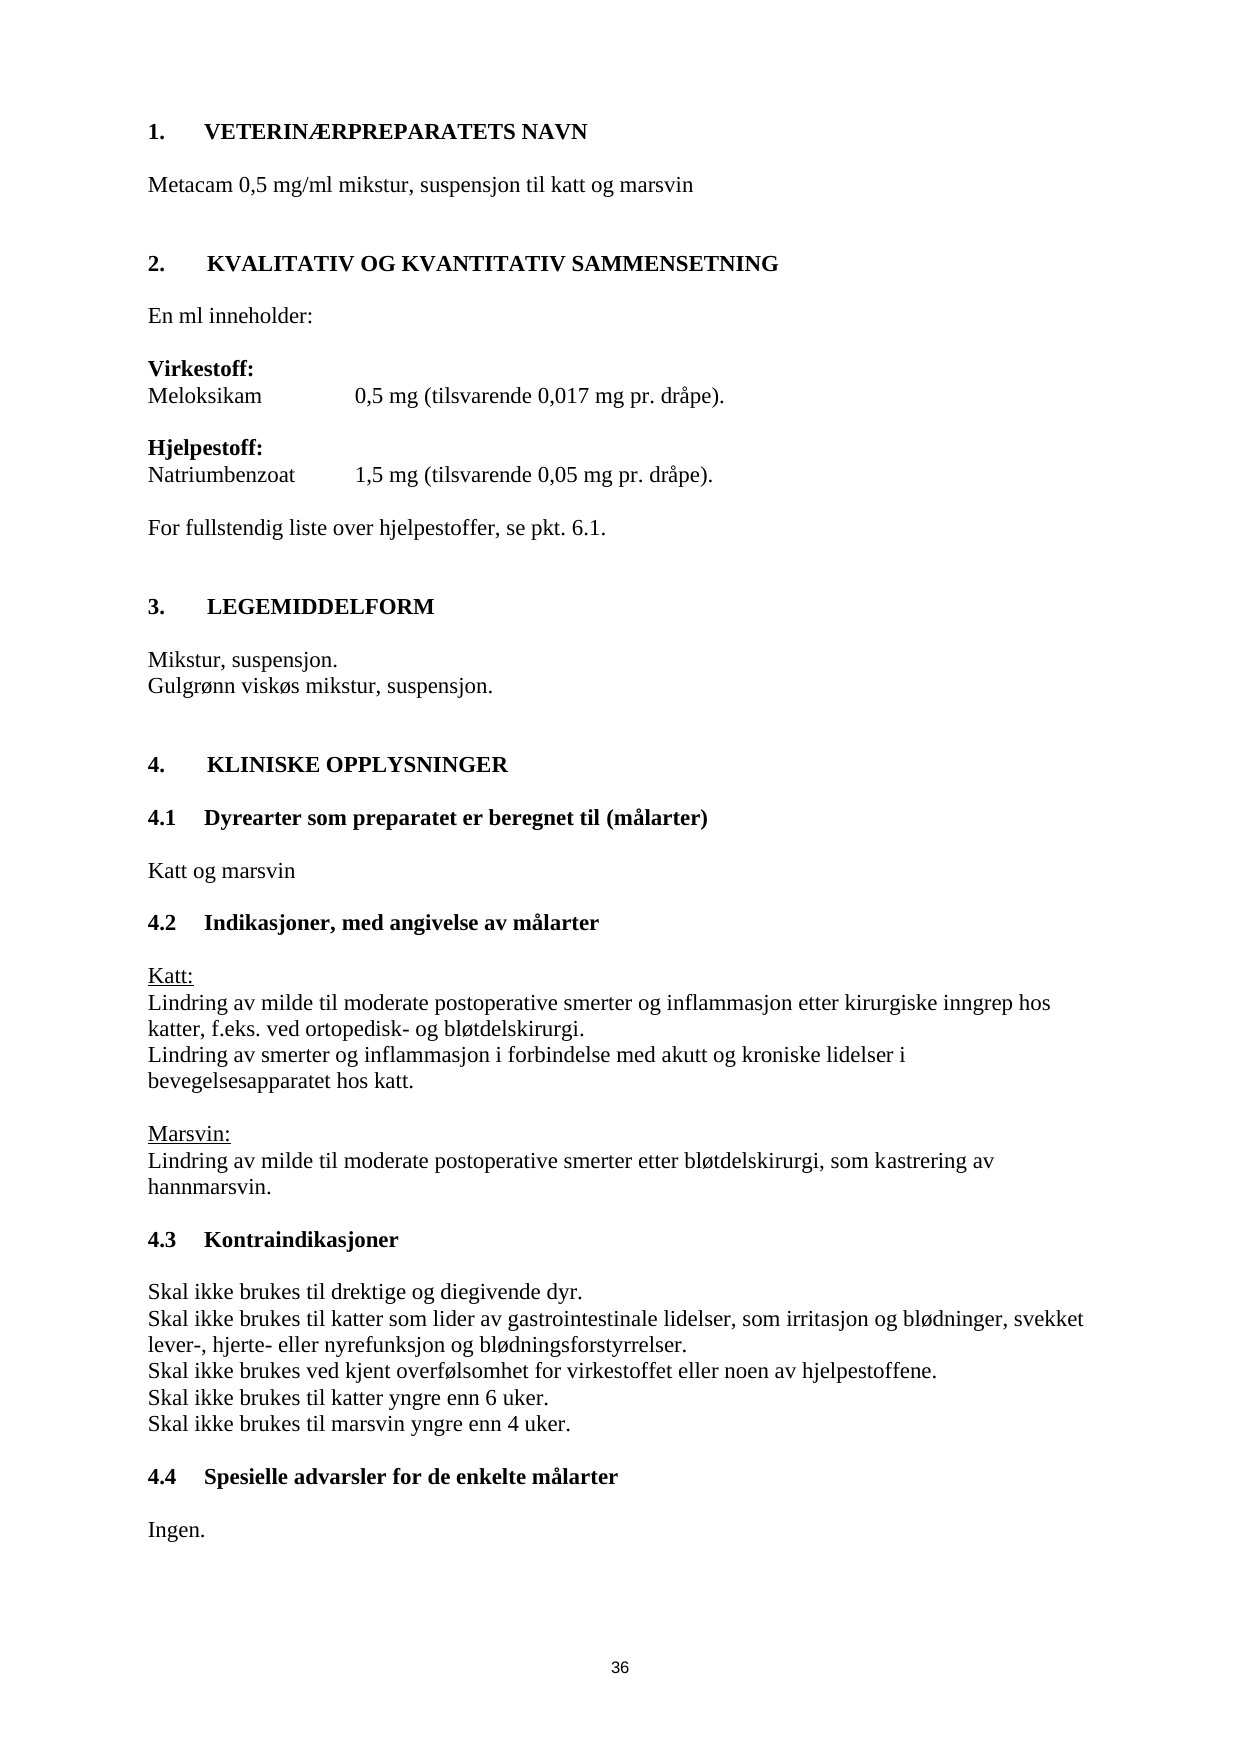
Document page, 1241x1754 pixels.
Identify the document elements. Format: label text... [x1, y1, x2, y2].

text 4.1 Dyrearter som preparatet er beregnet til (målarter) [148, 804, 1092, 830]
text 4.3 Kontraindikasjoner [148, 1226, 1092, 1252]
text Metacam 0,5 mg/ml mikstur, suspensjon til katt og marsvin [148, 171, 1092, 197]
text Katt og marsvin [148, 857, 1092, 883]
text For fullstendig liste over hjelpestoffer, se pkt. 6.1. [148, 513, 1092, 541]
text Virkestoff: [148, 355, 1092, 382]
text 4.4 Spesielle advarsler for de enkelte målarter [148, 1463, 1092, 1489]
text 1. VETERINÆRPREPARATETS NAVN [148, 118, 1092, 144]
text En ml inneholder: [148, 303, 1092, 329]
text Mikstur, suspensjon. [148, 646, 1092, 672]
text Marsvin: [148, 1120, 1092, 1147]
text Katt: [148, 962, 1092, 988]
text Gulgrønn viskøs mikstur, suspensjon. [148, 672, 1092, 699]
text 3. LEGEMIDDELFORM [148, 593, 1092, 619]
text Hjelpestoff: [148, 434, 1092, 461]
text 2. KVALITATIV OG KVANTITATIV SAMMENSETNING [148, 250, 1092, 276]
text Natriumbenzoat 1,5 mg (tilsvarende 0,05 mg pr. dråpe). [148, 461, 1092, 487]
text Skal ikke brukes til marsvin yngre enn 4 uker. [148, 1410, 1092, 1437]
text Skal ikke brukes til katter som lider av gastrointestinale lidelser, som irritasjon og blødninger, svekket lever-, hjerte- eller nyrefunksjon og blødningsforstyrrelser. [148, 1305, 1092, 1357]
text Lindring av milde til moderate postoperative smerter etter bløtdelskirurgi, som kastrering av hannmarsvin. [148, 1147, 1092, 1199]
text Skal ikke brukes ved kjent overfølsomhet for virkestoffet eller noen av hjelpestoffene. [148, 1357, 1092, 1384]
text Ingen. [148, 1516, 1092, 1542]
text Lindring av smerter og inflammasjon i forbindelse med akutt og kroniske lidelser i bevegelsesapparatet hos katt. [148, 1041, 1092, 1094]
text Lindring av milde til moderate postoperative smerter og inflammasjon etter kirurgiske inngrep hos katter, f.eks. ved ortopedisk- og bløtdelskirurgi. [148, 988, 1092, 1041]
text Meloksikam 0,5 mg (tilsvarende 0,017 mg pr. dråpe). [148, 382, 1092, 408]
text Skal ikke brukes til drektige og diegivende dyr. [148, 1278, 1092, 1305]
text Skal ikke brukes til katter yngre enn 6 uker. [148, 1384, 1092, 1410]
text 4. KLINISKE OPPLYSNINGER [148, 751, 1092, 778]
text 4.2 Indikasjoner, med angivelse av målarter [148, 909, 1092, 936]
